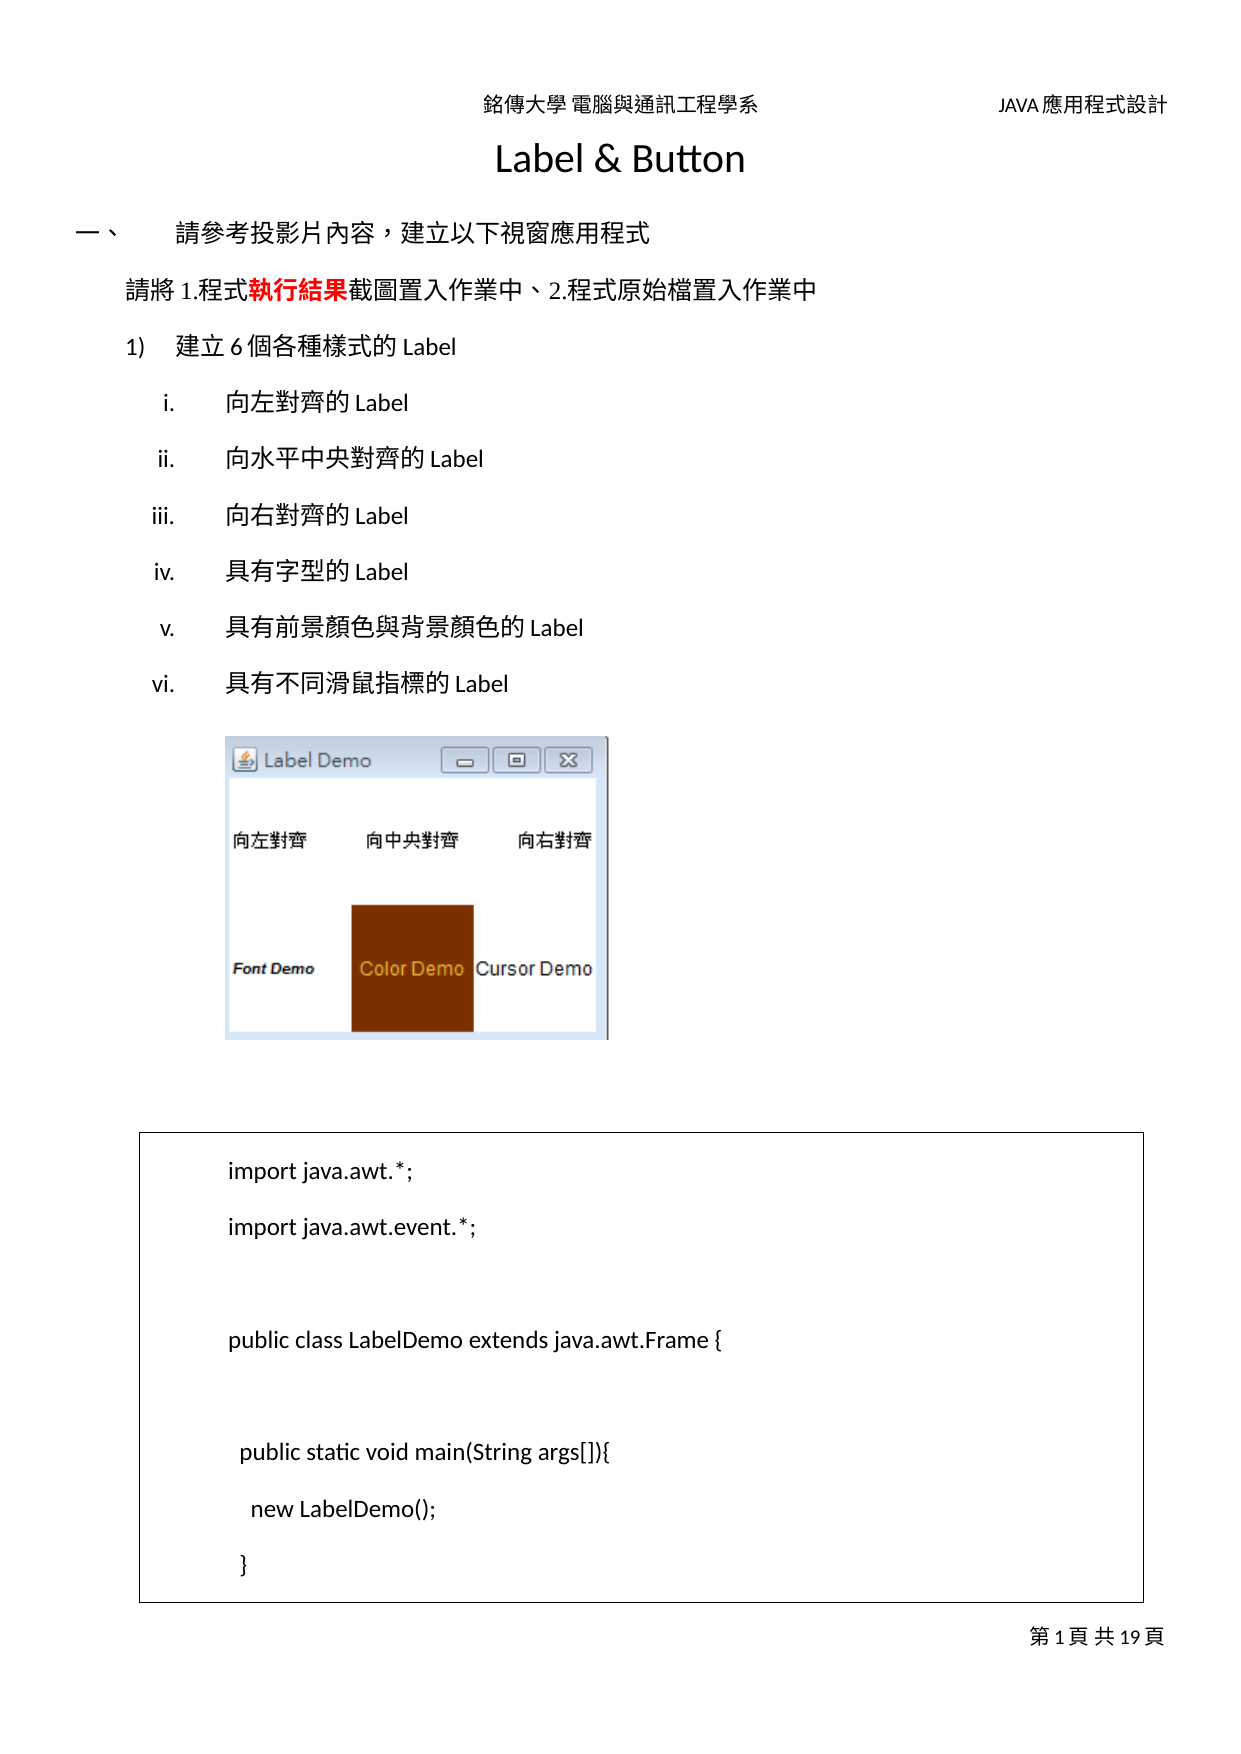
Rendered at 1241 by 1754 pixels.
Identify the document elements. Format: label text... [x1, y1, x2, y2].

list 具有前景顏色與背景顏色的Label [175, 607, 1165, 644]
picture [225, 736, 614, 1040]
list 請參考投影片內容，建立以下視窗應用程式 [75, 213, 1165, 251]
list 具有不同滑鼠指標的Label [175, 663, 1165, 701]
list 具有字型的Label [175, 551, 1165, 588]
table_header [140, 1133, 1143, 1602]
list 向水平中央對齊的Label [175, 438, 1165, 476]
text 請將1.程式執行結果截圖置入作業中、2.程式原始檔置入作業中 [125, 269, 1165, 307]
list 向右對齊的Label [175, 494, 1165, 532]
list 向左對齊的Label [175, 382, 1165, 419]
text Label & Button [75, 119, 1165, 194]
list 建立6個各種樣式的Label [125, 326, 1165, 363]
